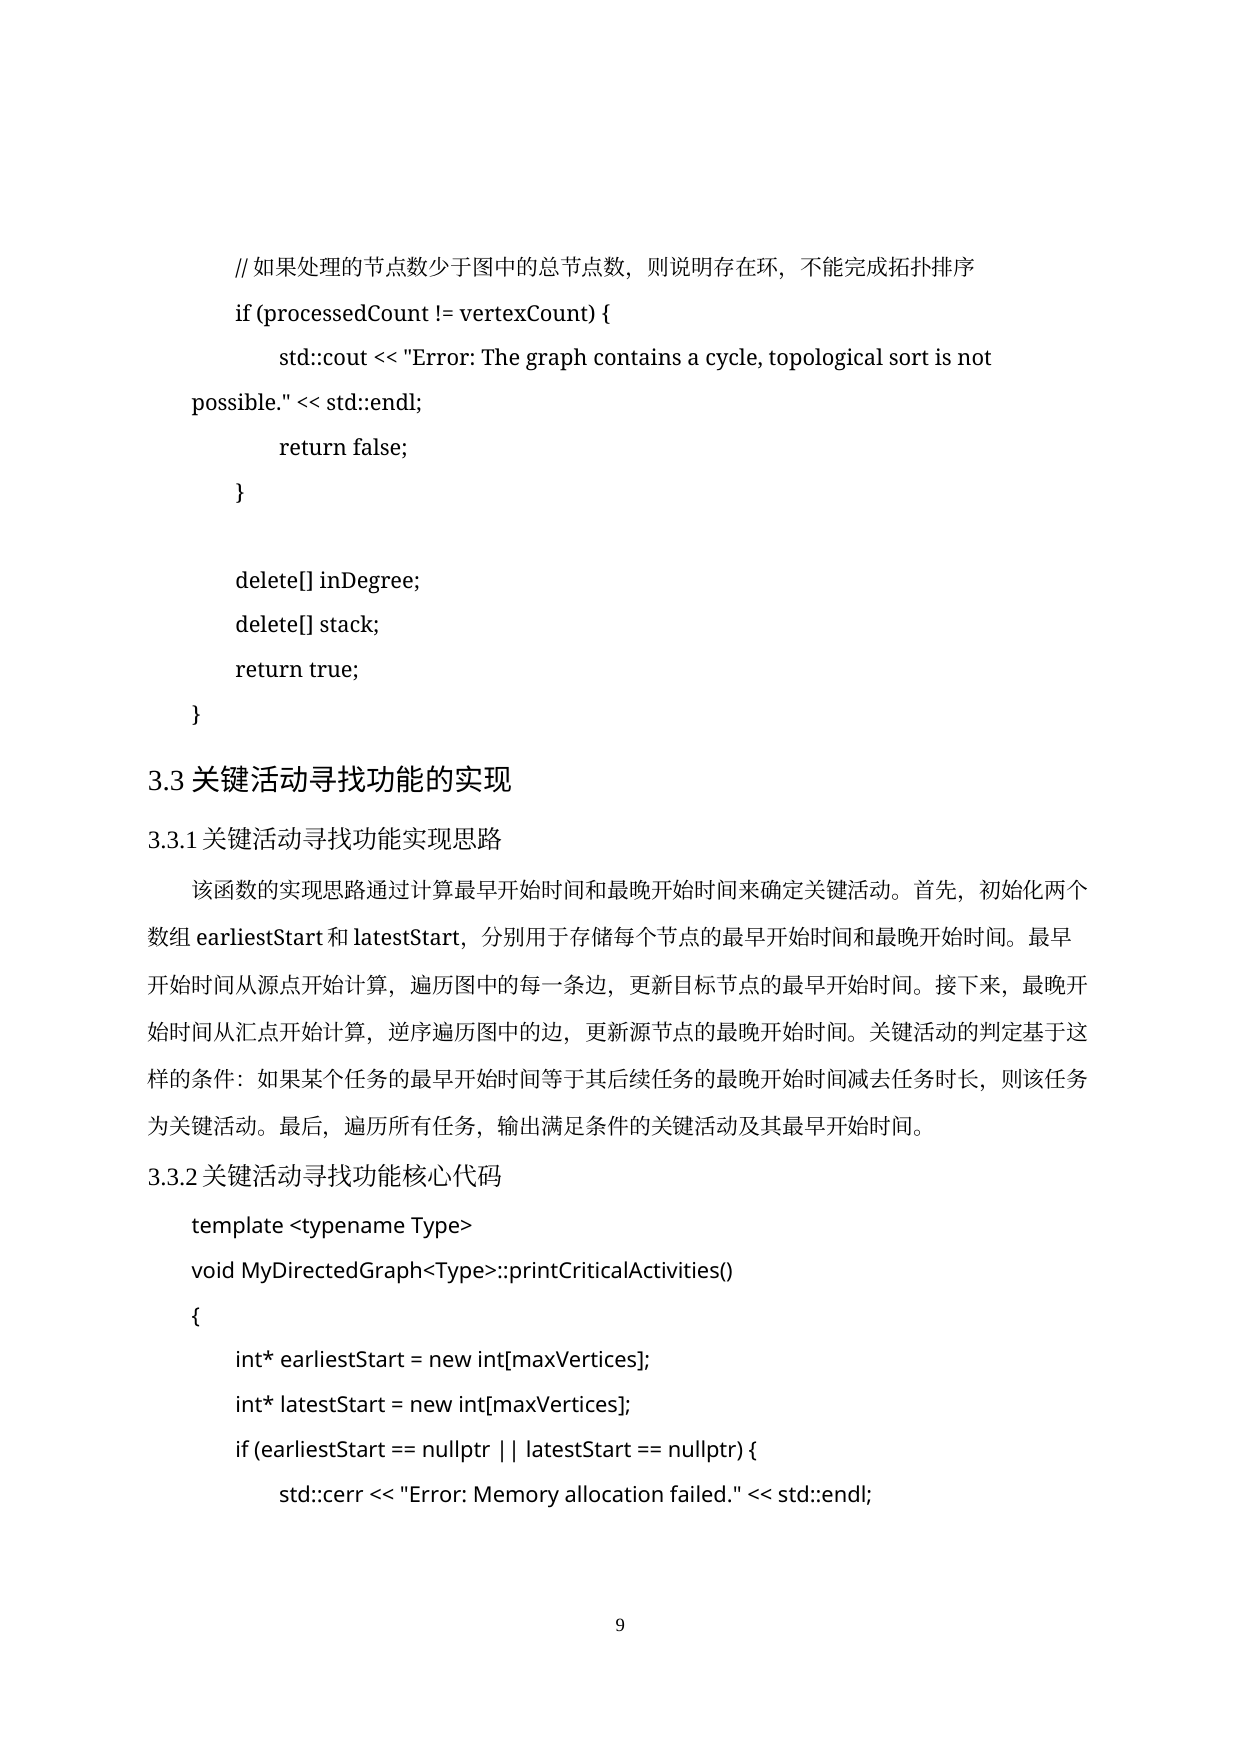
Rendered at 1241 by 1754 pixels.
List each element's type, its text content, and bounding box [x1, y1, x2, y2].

text // 如果处理的节点数少于图中的总节点数，则说明存在环，不能完成拓扑排序 [148, 250, 1092, 282]
text { [148, 1300, 1092, 1329]
text delete[] stack; [148, 609, 1092, 639]
text std::cerr << "Error: Memory allocation failed." << std::endl; [148, 1478, 1092, 1508]
text 3.3.1关键活动寻找功能实现思路 [148, 819, 1092, 855]
text 3.3.2关键活动寻找功能核心代码 [148, 1157, 1092, 1192]
text int* earliestStart = new int[maxVertices]; [148, 1344, 1092, 1374]
text if (earliestStart == nullptr || latestStart == nullptr) { [148, 1434, 1092, 1464]
text std::cout << "Error: The graph contains a cycle, topological sort is not possible." << std::endl; [191, 342, 1092, 417]
subtitle 3.3 关键活动寻找功能的实现 [148, 756, 1092, 798]
text if (processedCount != vertexCount) { [148, 298, 1092, 327]
text template <typename Type> [148, 1210, 1092, 1240]
text return true; [148, 654, 1092, 684]
text return false; [148, 432, 1092, 462]
text int* latestStart = new int[maxVertices]; [148, 1389, 1092, 1419]
text delete[] inDegree; [148, 565, 1092, 594]
text 该函数的实现思路通过计算最早开始时间和最晚开始时间来确定关键活动。首先，初始化两个数组earliestStart和latestStart，分别用于存储每个节点的最早开始时间和最晚开始时间。最早开始时间从源点开始计算，遍历图中的每一条边，更新目标节点的最早开始时间。接下来，最晚开始时间从汇点开始计算，逆序遍历图中的边，更新源节点的最晚开始时间。关键活动的判定基于这样的条件：如果某个任务的最早开始时间等于其后续任务的最晚开始时间减去任务时长，则该任务为关键活动。最后，遍历所有任务，输出满足条件的关键活动及其最早开始时间。 [148, 873, 1092, 1141]
text void MyDirectedGraph<Type>::printCriticalActivities() [148, 1255, 1092, 1285]
text } [148, 699, 1092, 729]
text } [148, 476, 1092, 506]
